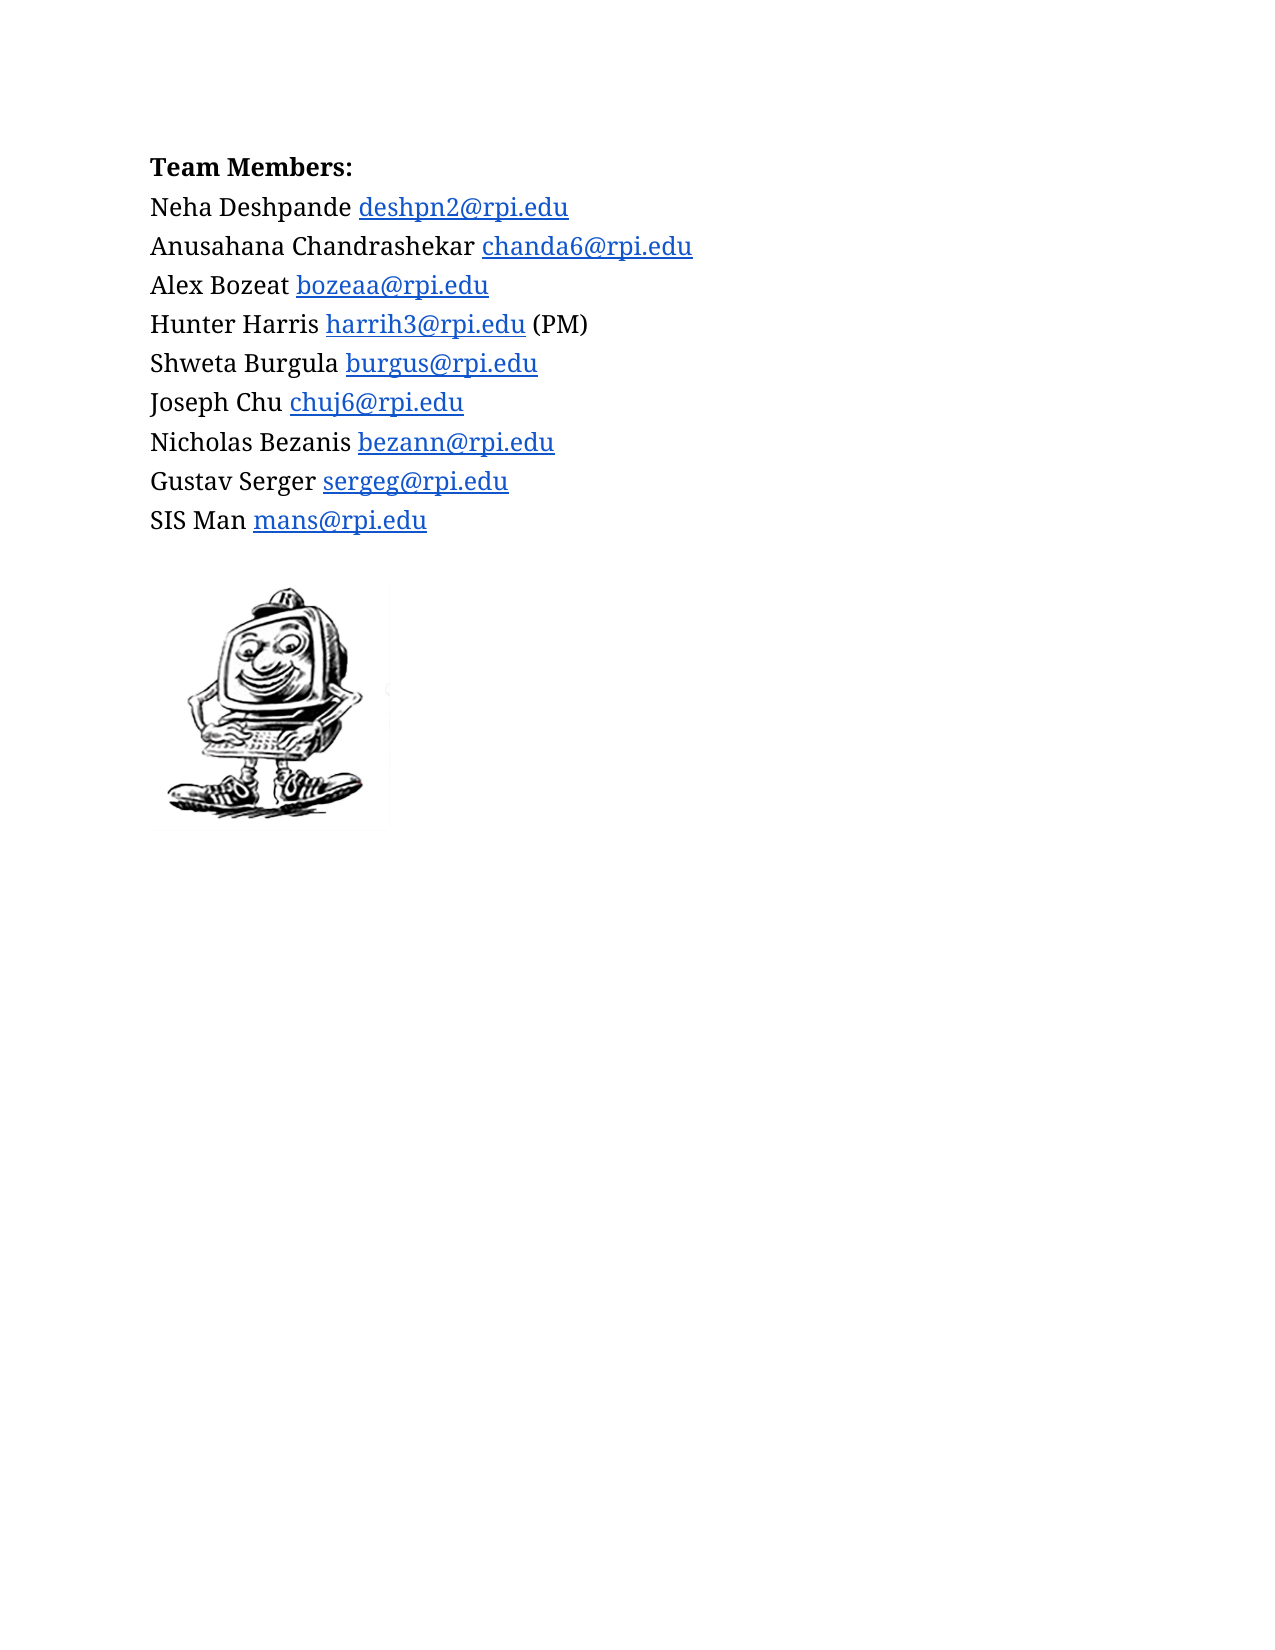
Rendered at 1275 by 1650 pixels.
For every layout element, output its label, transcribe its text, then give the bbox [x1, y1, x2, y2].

text SIS Man mans@rpi.edu [150, 502, 1125, 537]
text Gustav Serger sergeg@rpi.edu [150, 463, 1125, 497]
picture [150, 580, 390, 831]
text Nicholas Bezanis bezann@rpi.edu [150, 424, 1125, 458]
text Anusahana Chandrashekar chanda6@rpi.edu [150, 228, 1125, 262]
text Hunter Harris harrih3@rpi.edu (PM) [150, 307, 1125, 341]
text Alex Bozeat bozeaa@rpi.edu [150, 267, 1125, 302]
text Shweta Burgula burgus@rpi.edu [150, 346, 1125, 380]
text Joseph Chu chuj6@rpi.edu [150, 385, 1125, 419]
text Neha Deshpande deshpn2@rpi.edu [150, 189, 1125, 223]
text Team Members: [150, 150, 1125, 184]
